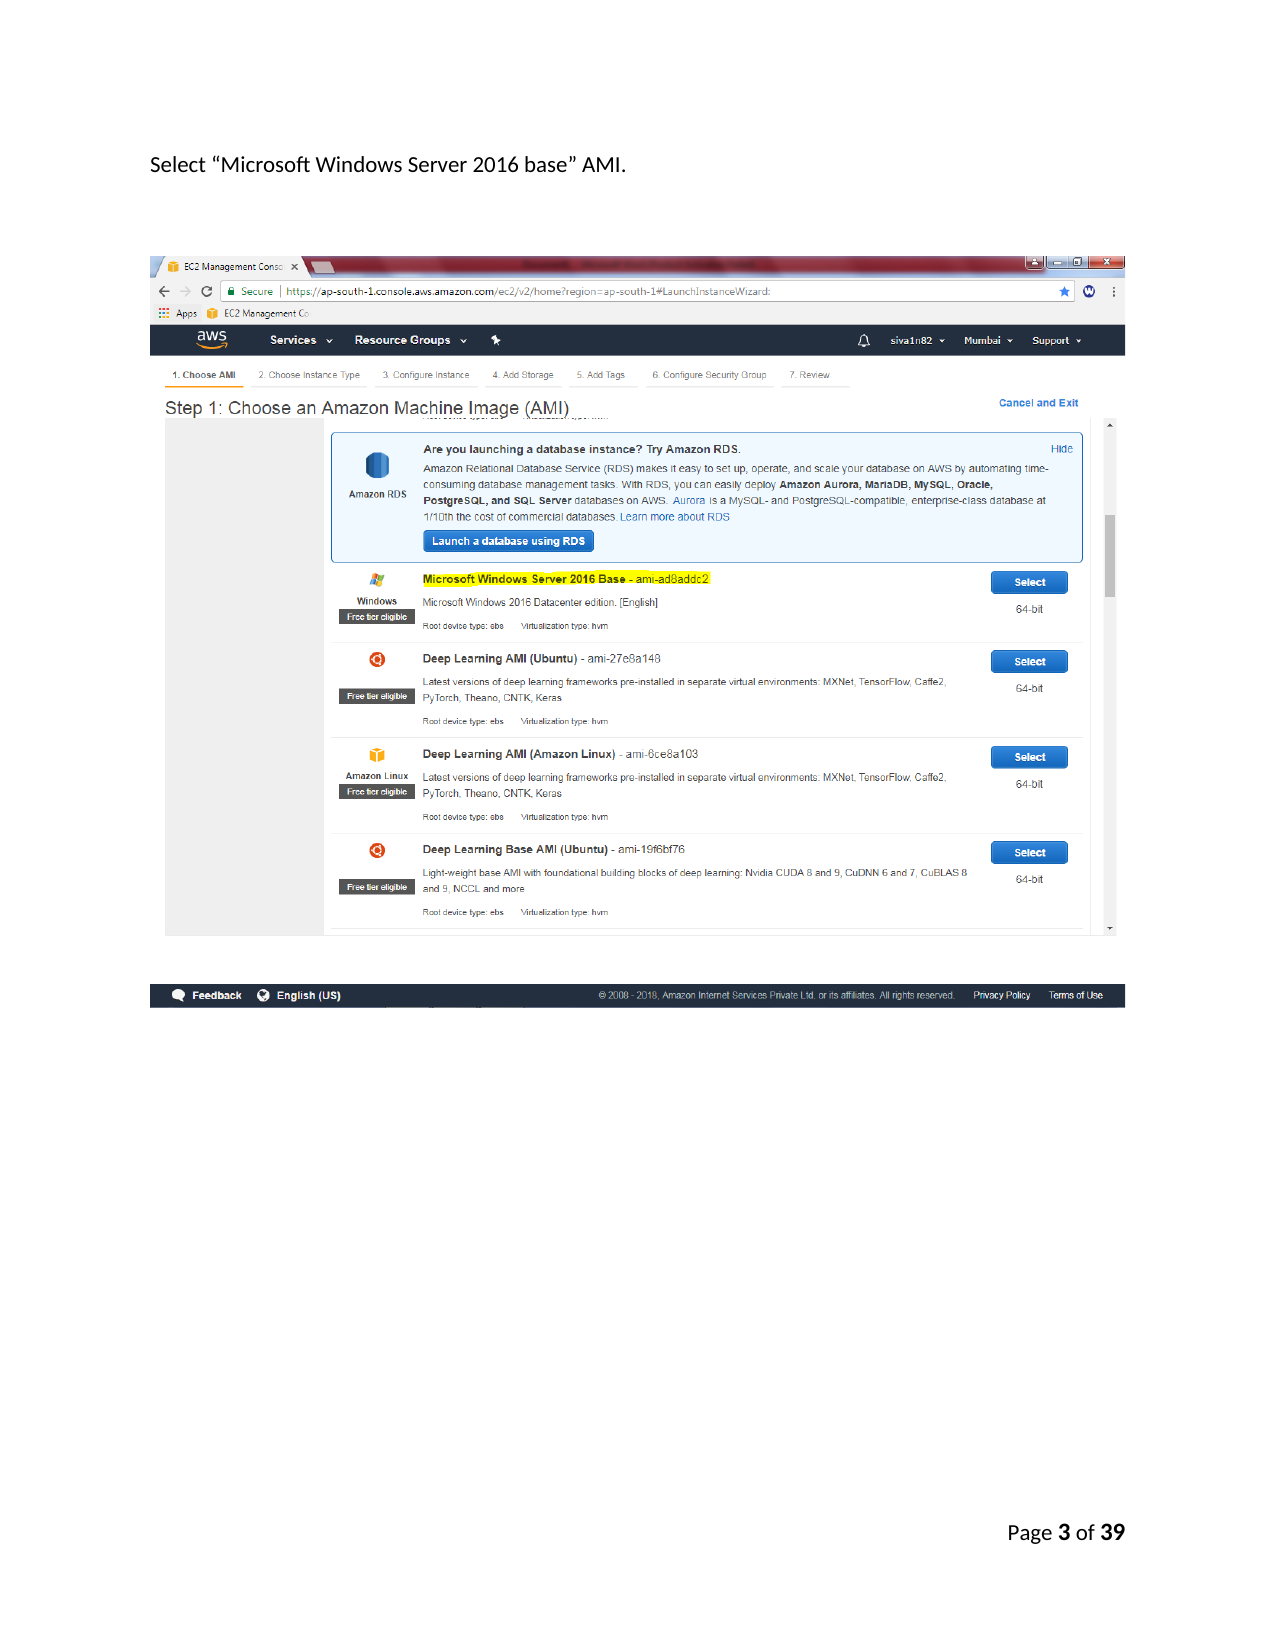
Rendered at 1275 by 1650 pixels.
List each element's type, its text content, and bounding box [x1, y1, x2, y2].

picture [150, 256, 1125, 1008]
text Select “Microsoft Windows Server 2016 base” AMI. [150, 150, 1125, 178]
